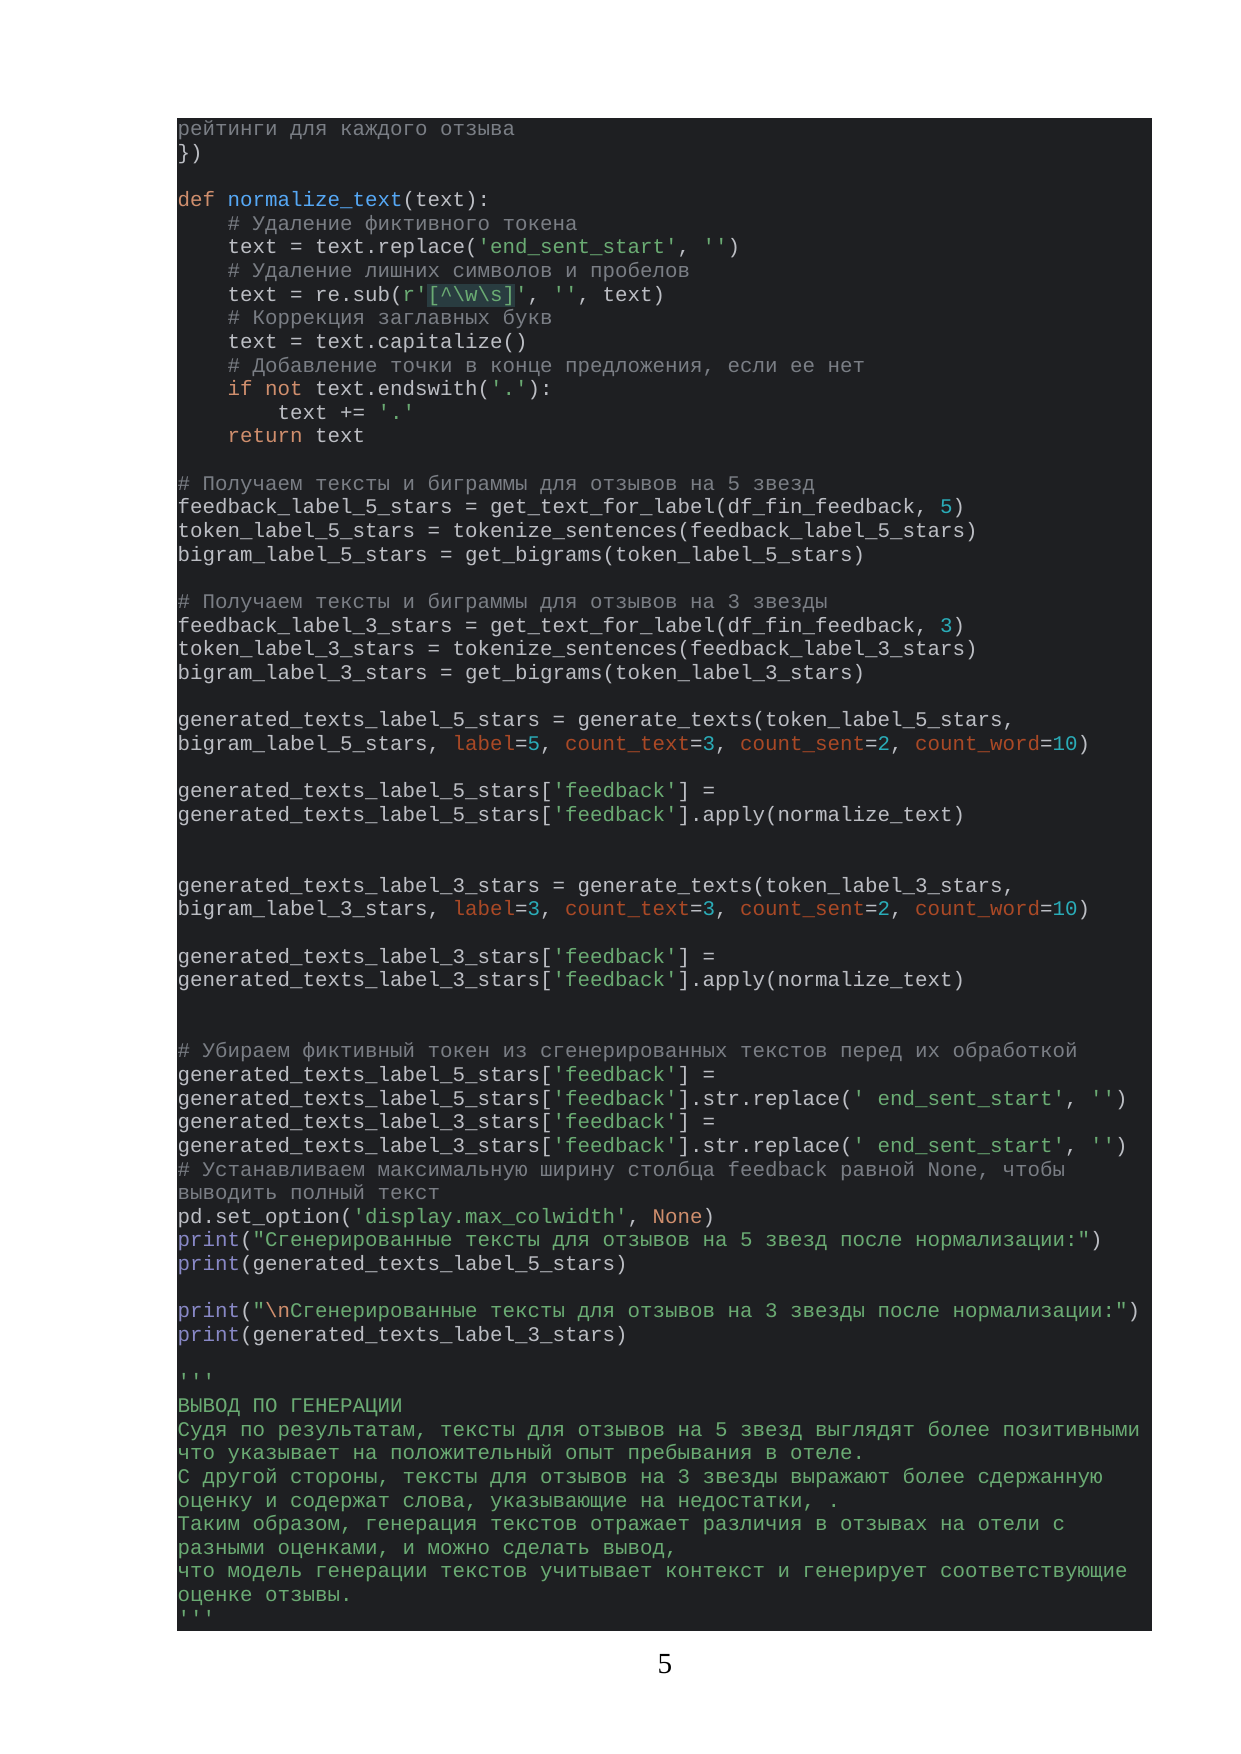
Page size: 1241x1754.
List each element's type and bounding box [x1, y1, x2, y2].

text [177, 118, 1152, 1631]
